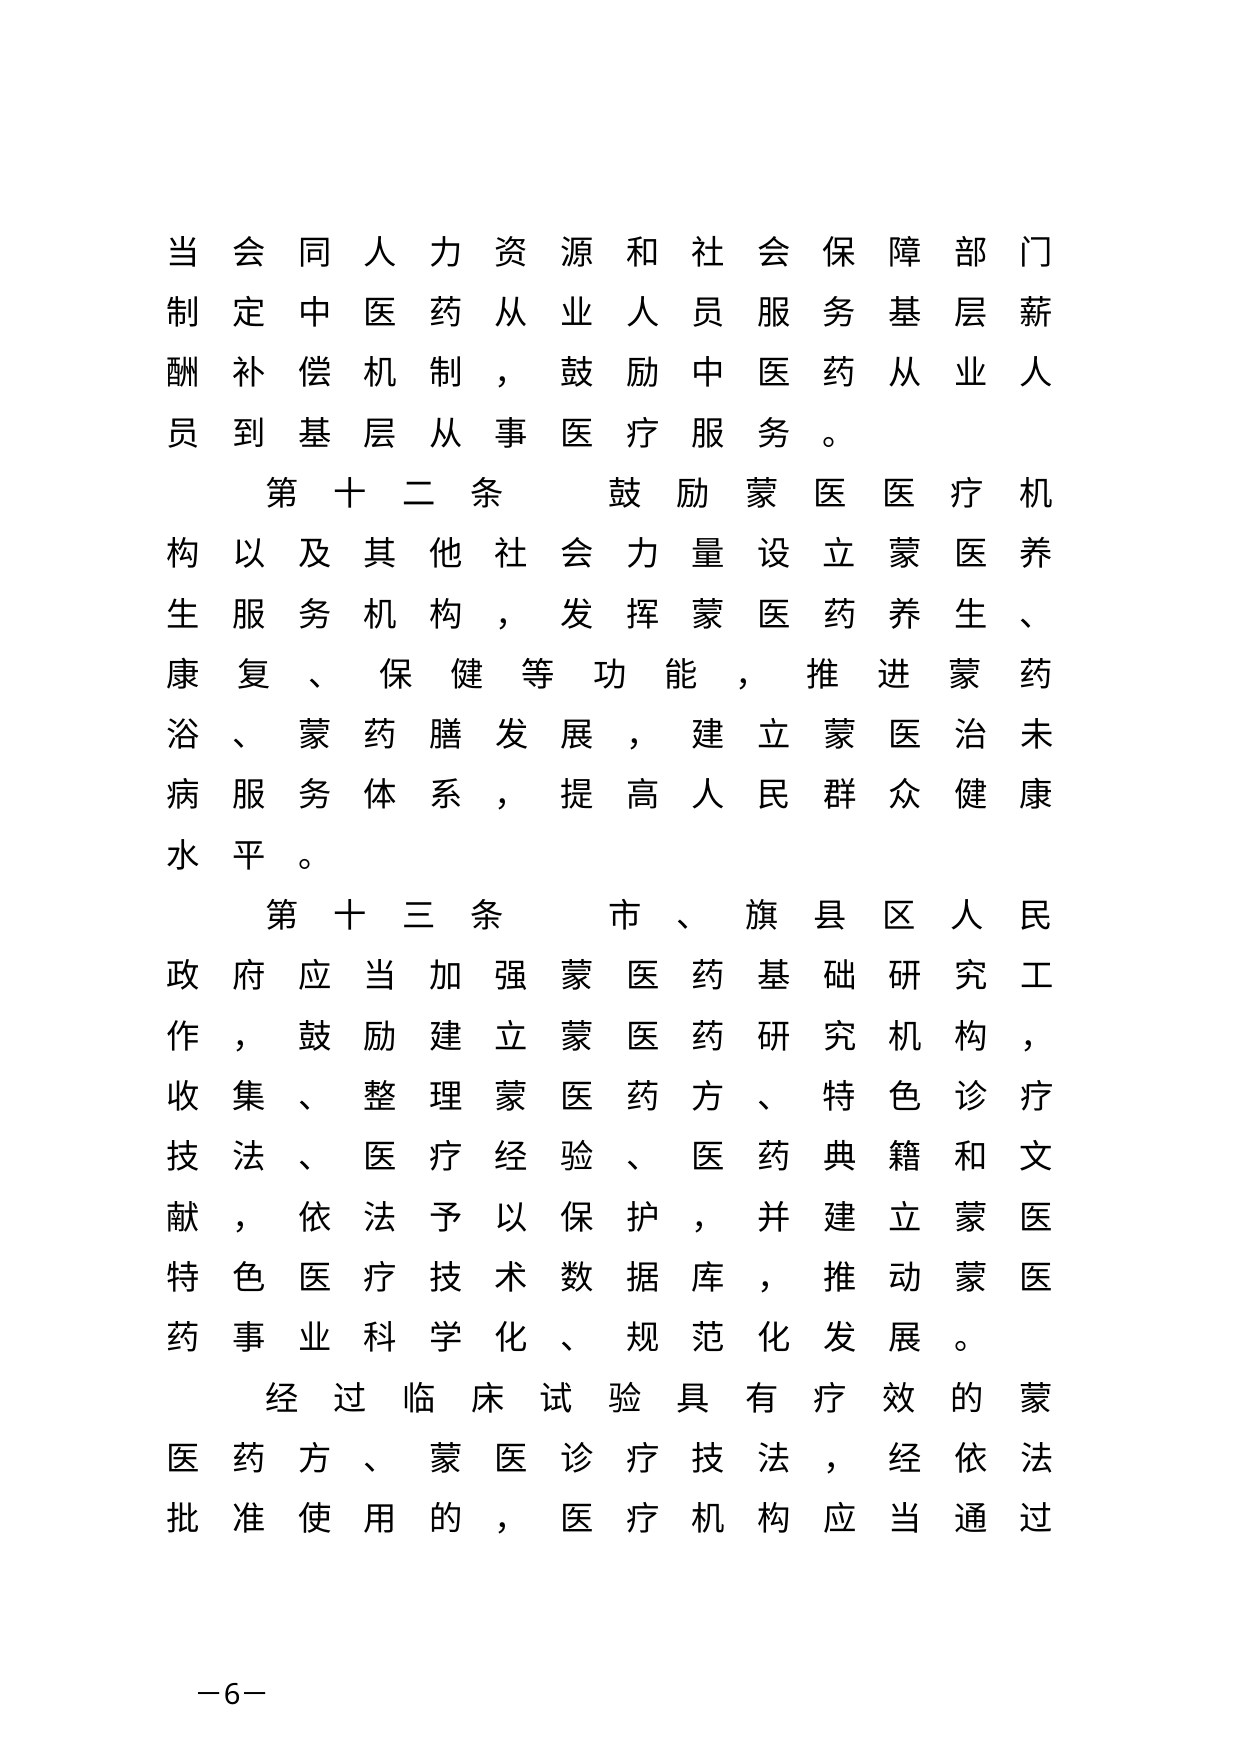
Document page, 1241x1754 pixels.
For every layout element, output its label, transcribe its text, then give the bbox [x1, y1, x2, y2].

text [167, 1365, 1085, 1546]
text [167, 219, 1085, 461]
text 第十二条 鼓励蒙医医疗机构以及其他社会力量设立蒙医养生服务机构，发挥蒙医药养生、康复、保健等功能，推进蒙药浴、蒙药膳发展，建立蒙医治未病服务体系，提高人民群众健康水平。 [167, 461, 1085, 883]
text 第十三条 市、旗县区人民政府应当加强蒙医药基础研究工作，鼓励建立蒙医药研究机构，收集、整理蒙医药方、特色诊疗技法、医疗经验、医药典籍和文献，依法予以保护，并建立蒙医特色医疗技术数据库，推动蒙医药事业科学化、规范化发展。 [167, 883, 1085, 1365]
